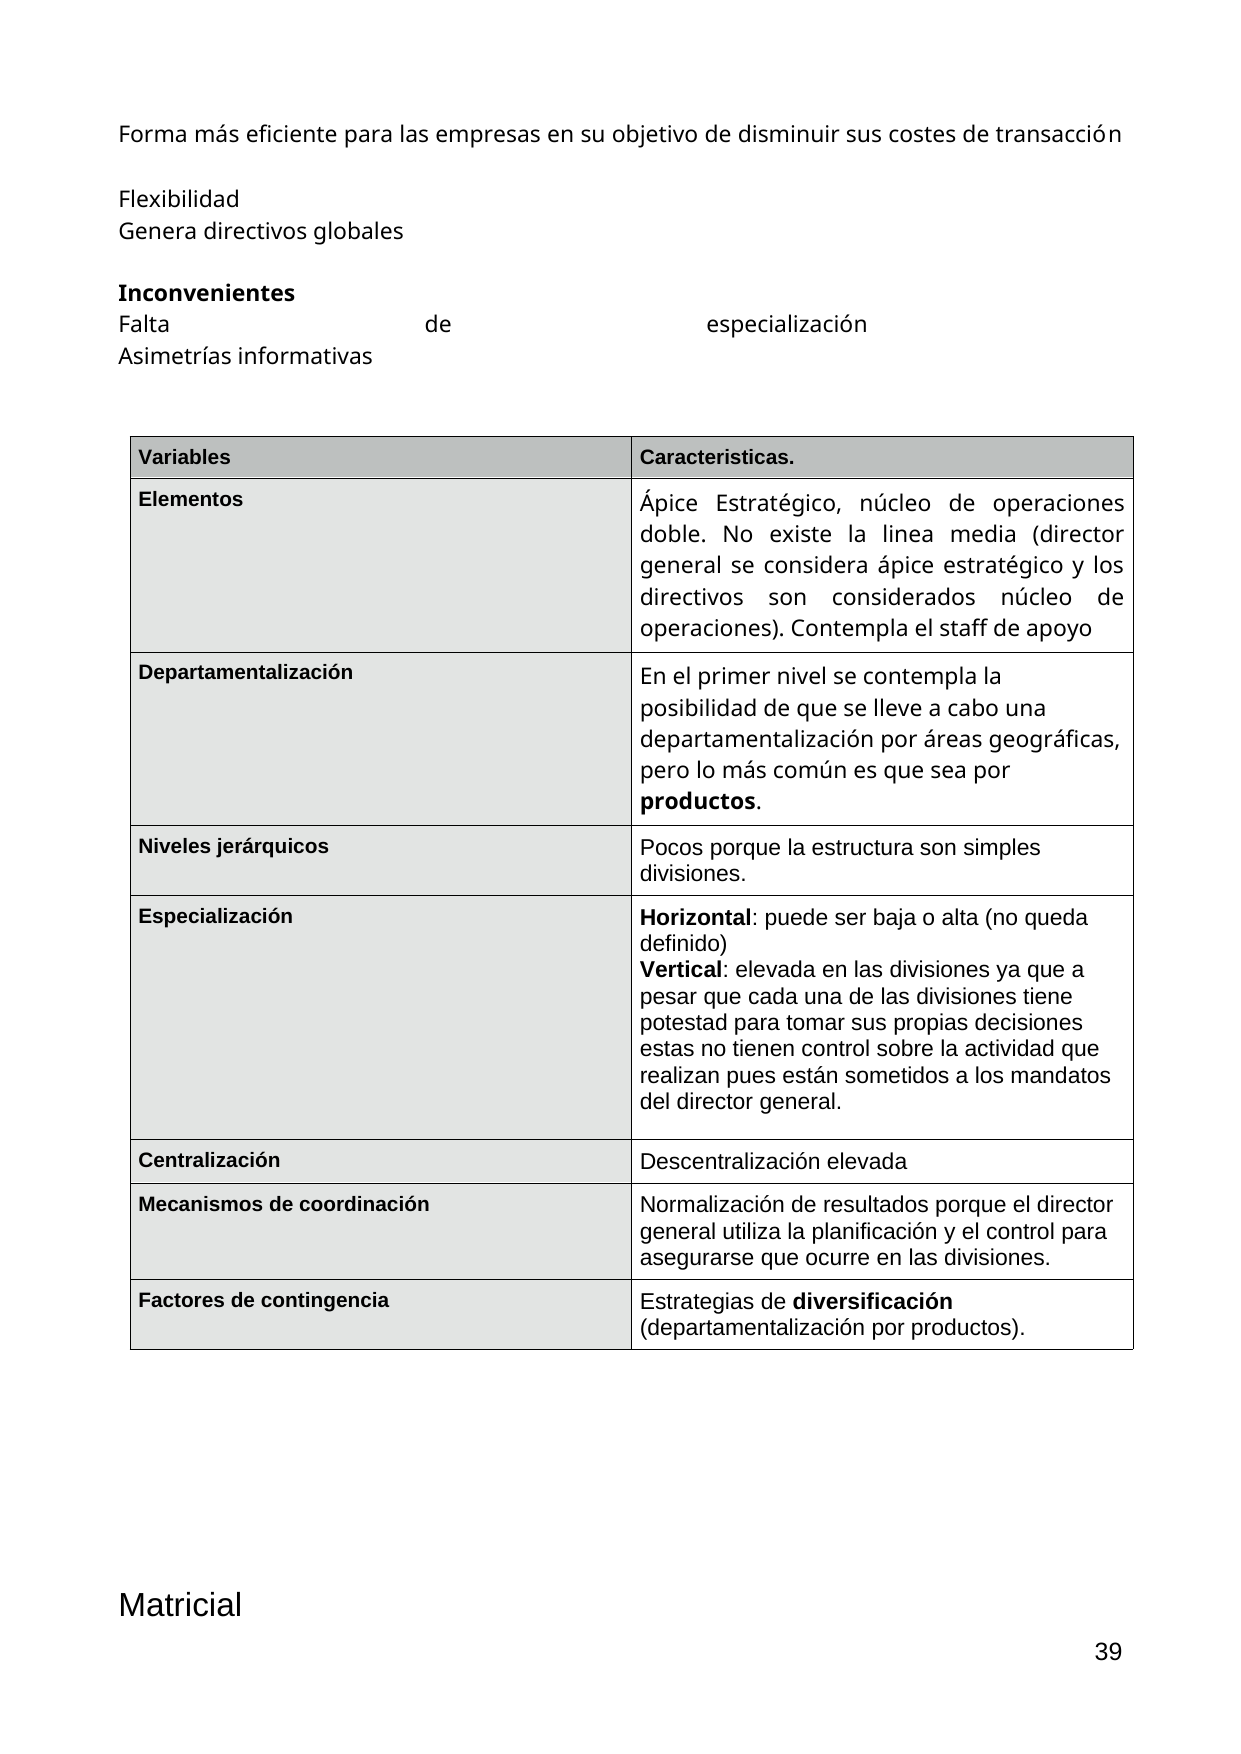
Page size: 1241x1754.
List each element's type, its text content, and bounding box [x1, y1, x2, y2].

table_cell Elementos [131, 479, 631, 651]
table_cell Departamentalización [131, 653, 631, 825]
table_header Variables [131, 437, 631, 477]
table_header Caracteristicas. [632, 437, 1133, 477]
text Matricial [118, 1585, 1122, 1623]
table_cell Centralización [131, 1140, 631, 1182]
table_cell Especialización [131, 896, 631, 1139]
table_cell Factores de contingencia [131, 1280, 631, 1349]
text Inconvenientes Falta de especialización Asimetrías informativas [118, 277, 1122, 371]
table_cell Mecanismos de coordinación [131, 1184, 631, 1279]
table_cell Pocos porque la estructura son simples divisiones. [632, 826, 1133, 895]
table_cell Normalización de resultados porque el director general utiliza la planificación y el control para asegurarse que ocurre en las divisiones. [632, 1184, 1133, 1279]
table_cell Niveles jerárquicos [131, 826, 631, 895]
table_cell En el primer nivel se contempla la posibilidad de que se lleve a cabo una departamentalización por áreas geográficas, pero lo más común es que sea por productos. [632, 653, 1133, 825]
table_cell Ápice Estratégico, núcleo de operaciones doble. No existe la linea media (director general se considera ápice estratégico y los directivos son considerados núcleo de operaciones). Contempla el staff de apoyo [632, 479, 1133, 651]
table_cell Descentralización elevada [632, 1140, 1133, 1182]
table_cell Horizontal: puede ser baja o alta (no queda definido) Vertical: elevada en las divisiones ya que a pesar que cada una de las divisiones tiene potestad para tomar sus propias decisiones estas no tienen control sobre la actividad que realizan pues están sometidos a los mandatos del director general. [632, 896, 1133, 1139]
table_cell Estrategias de diversificación (departamentalización por productos). [632, 1280, 1133, 1349]
text Forma más eficiente para las empresas en su objetivo de disminuir sus costes de transacción Flexibilidad Genera directivos globales [118, 118, 1122, 246]
